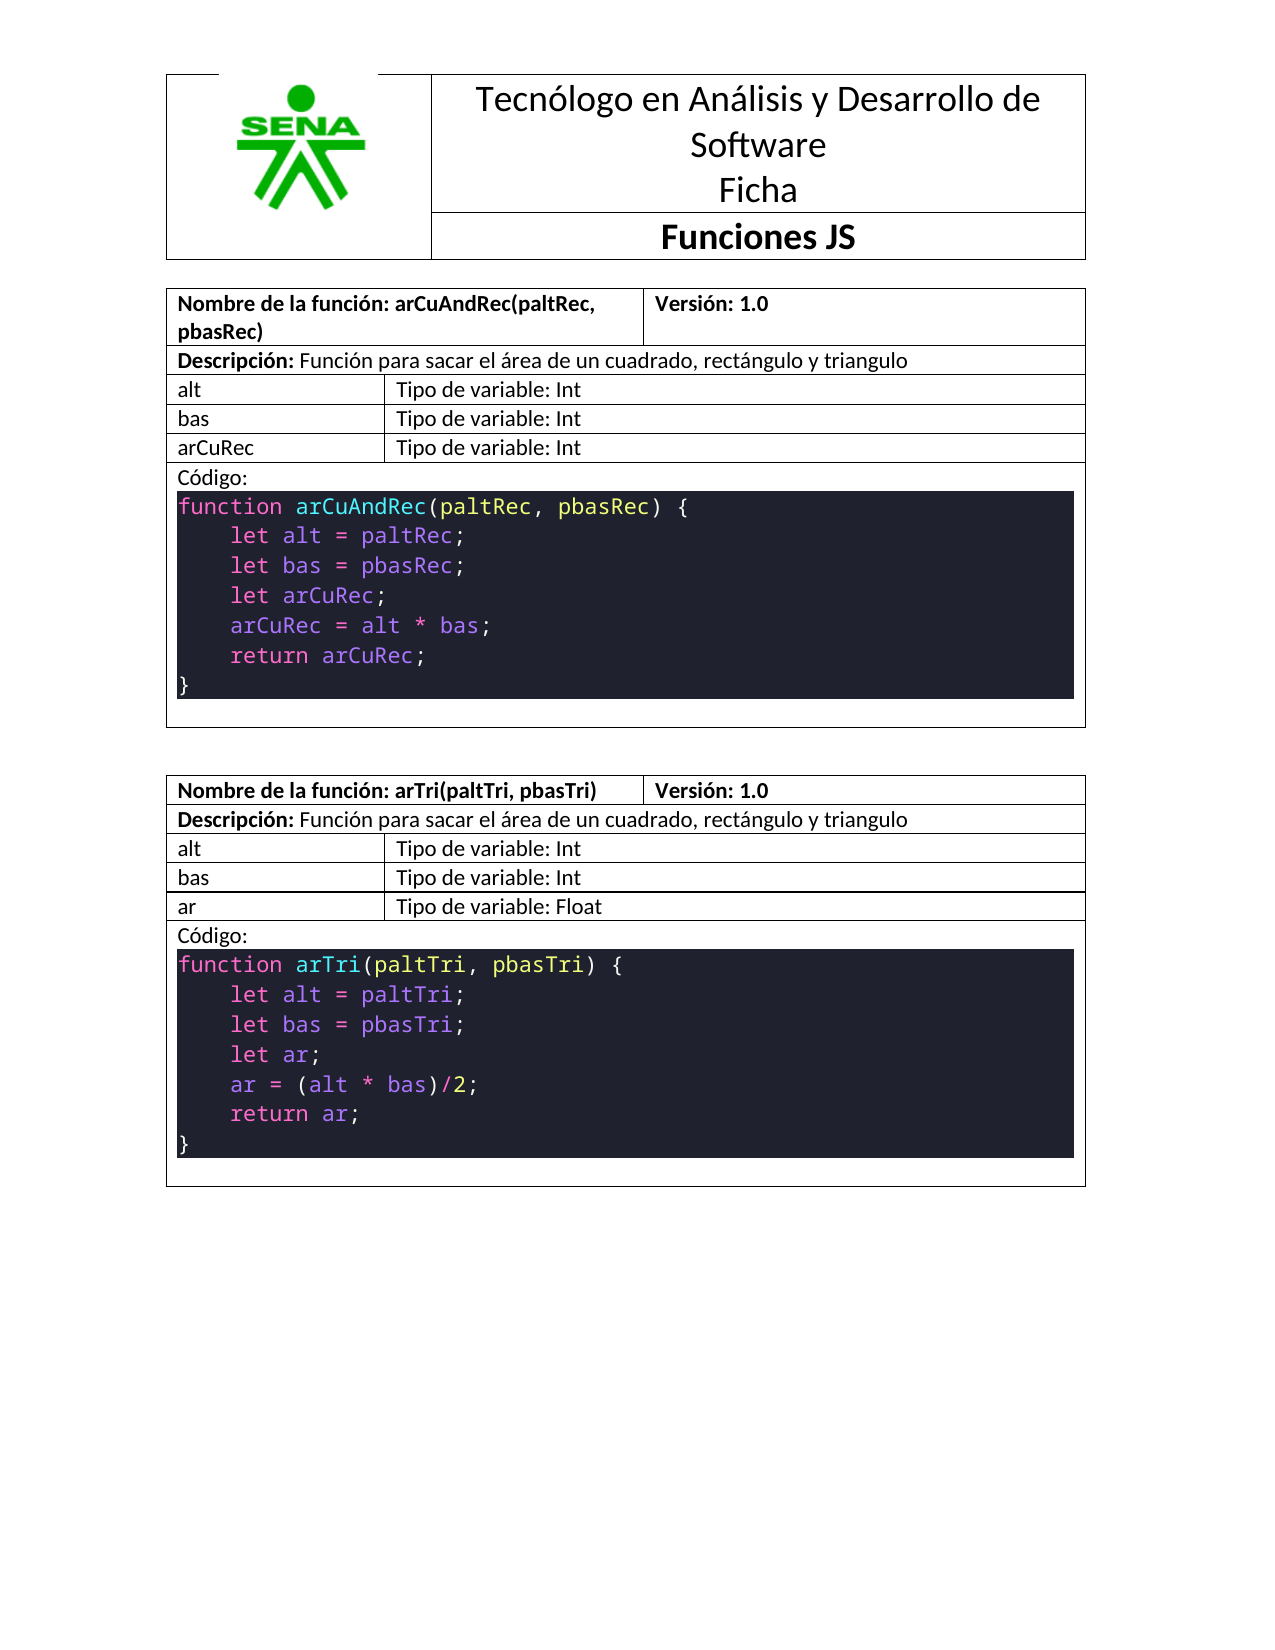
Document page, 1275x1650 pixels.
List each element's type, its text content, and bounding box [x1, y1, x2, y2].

table_cell Tipo de variable: Float [385, 893, 1085, 920]
table_header Versión: 1.0 [644, 776, 1085, 804]
table_cell alt [167, 375, 384, 403]
table_cell alt [167, 834, 384, 862]
table_cell Tipo de variable: Int [385, 834, 1085, 862]
table_header Nombre de la función: arTri(paltTri, pbasTri) [167, 776, 643, 804]
table_cell ar [167, 893, 384, 920]
table_cell bas [167, 405, 384, 432]
picture [218, 74, 379, 226]
table_cell Código: function arTri(paltTri, pbasTri) { let alt = paltTri; let bas = pbasTri; let ar; ar = (alt * bas)/2; return ar; } [167, 921, 1085, 1186]
table_cell Descripción: Función para sacar el área de un cuadrado, rectángulo y triangulo [167, 346, 1085, 374]
table_cell Tipo de variable: Int [385, 375, 1085, 403]
table_header Versión: 1.0 [644, 289, 1085, 345]
table_cell Descripción: Función para sacar el área de un cuadrado, rectángulo y triangulo [167, 805, 1085, 833]
table_cell Tipo de variable: Int [385, 405, 1085, 432]
table_cell Tipo de variable: Int [385, 863, 1085, 891]
table_cell arCuRec [167, 434, 384, 462]
table_header Nombre de la función: arCuAndRec(paltRec, pbasRec) [167, 289, 643, 345]
table_cell bas [167, 863, 384, 891]
table_cell Código: function arCuAndRec(paltRec, pbasRec) { let alt = paltRec; let bas = pbasRec; let arCuRec; arCuRec = alt * bas; return arCuRec; } [167, 463, 1085, 727]
table_cell Tipo de variable: Int [385, 434, 1085, 462]
